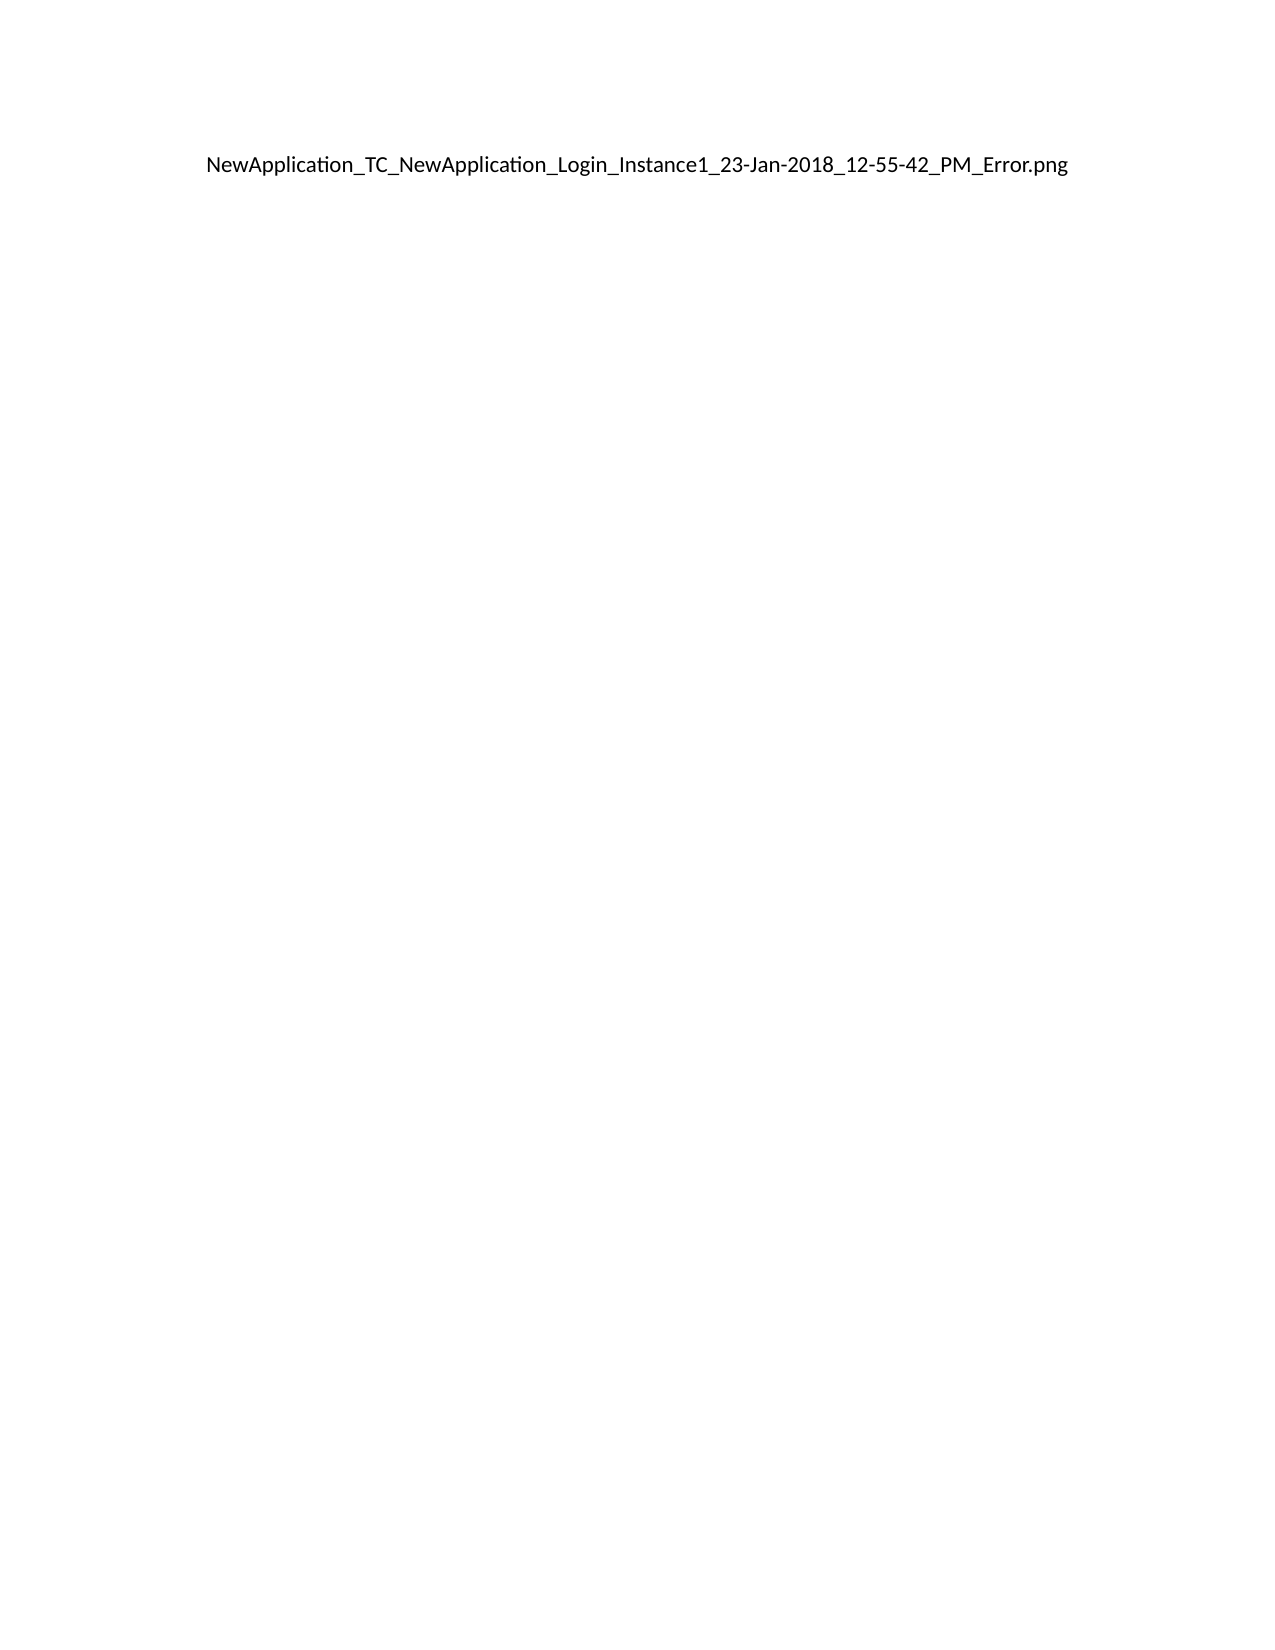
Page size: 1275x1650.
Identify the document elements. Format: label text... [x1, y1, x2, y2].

text NewApplication_TC_NewApplication_Login_Instance1_23-Jan-2018_12-55-42_PM_Error.png [150, 150, 1125, 218]
